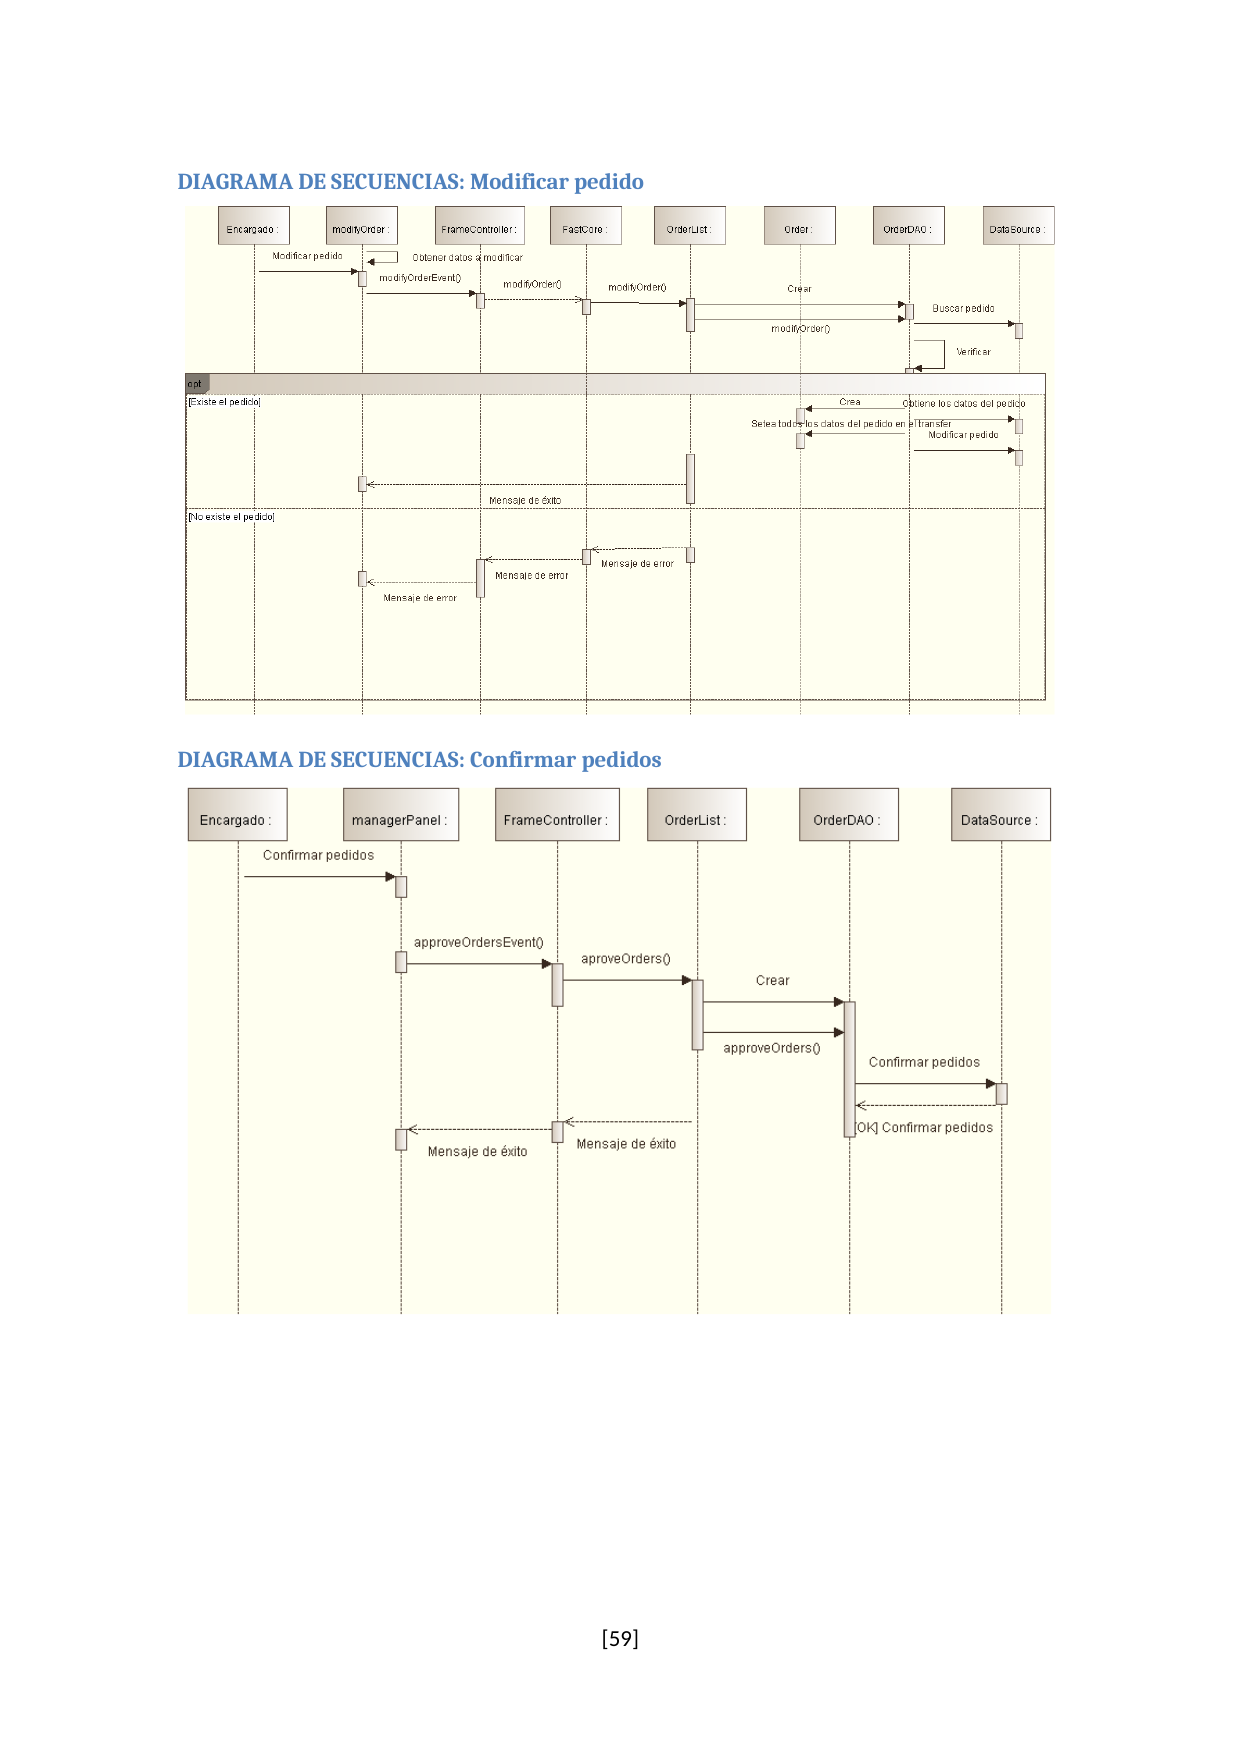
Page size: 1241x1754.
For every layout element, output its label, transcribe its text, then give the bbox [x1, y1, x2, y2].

picture [177, 198, 1062, 722]
picture [177, 777, 1062, 1325]
subtitle DIAGRAMA DE SECUENCIAS: Confirmar pedidos [177, 747, 1063, 773]
subtitle DIAGRAMA DE SECUENCIAS: Modificar pedido [177, 168, 1063, 195]
